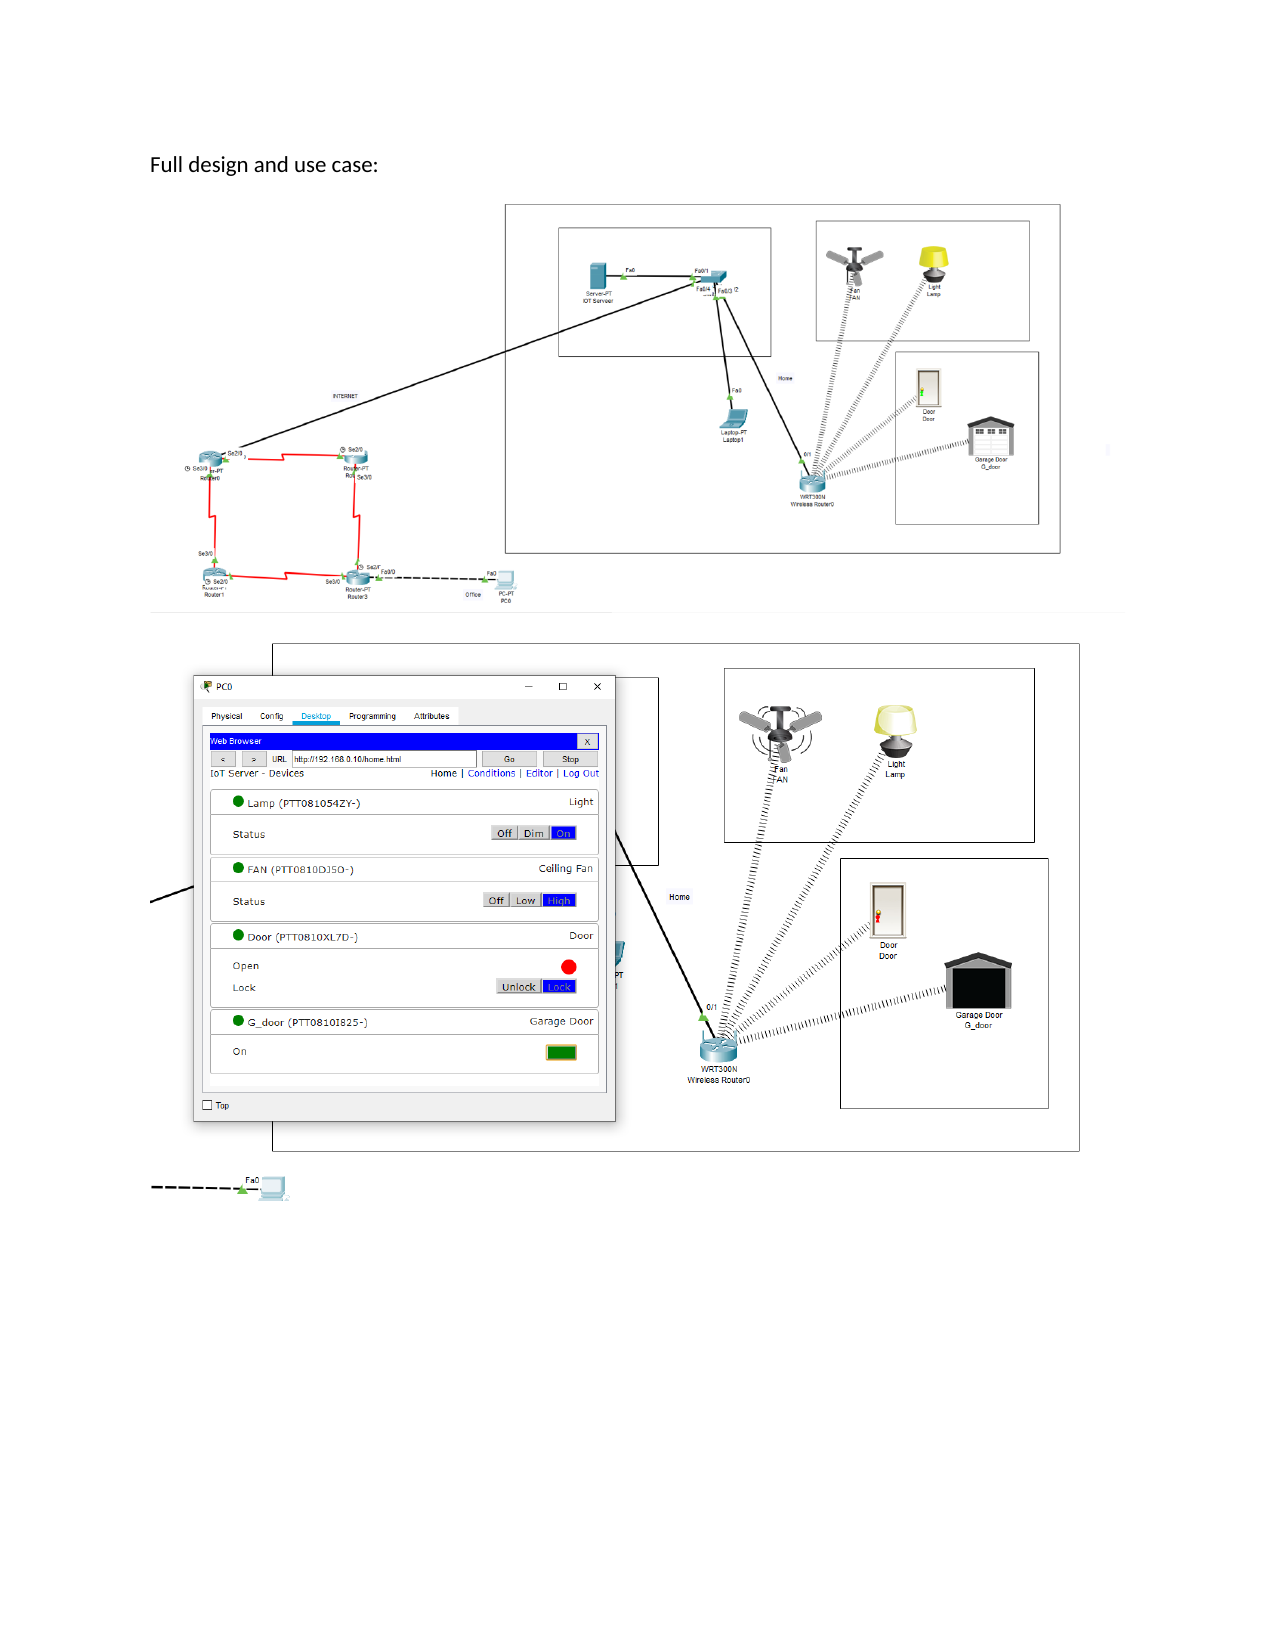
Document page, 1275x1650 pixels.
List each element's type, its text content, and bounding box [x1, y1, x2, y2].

text Full design and use case: [150, 150, 1125, 178]
picture [150, 631, 1125, 1201]
picture [150, 196, 1125, 613]
